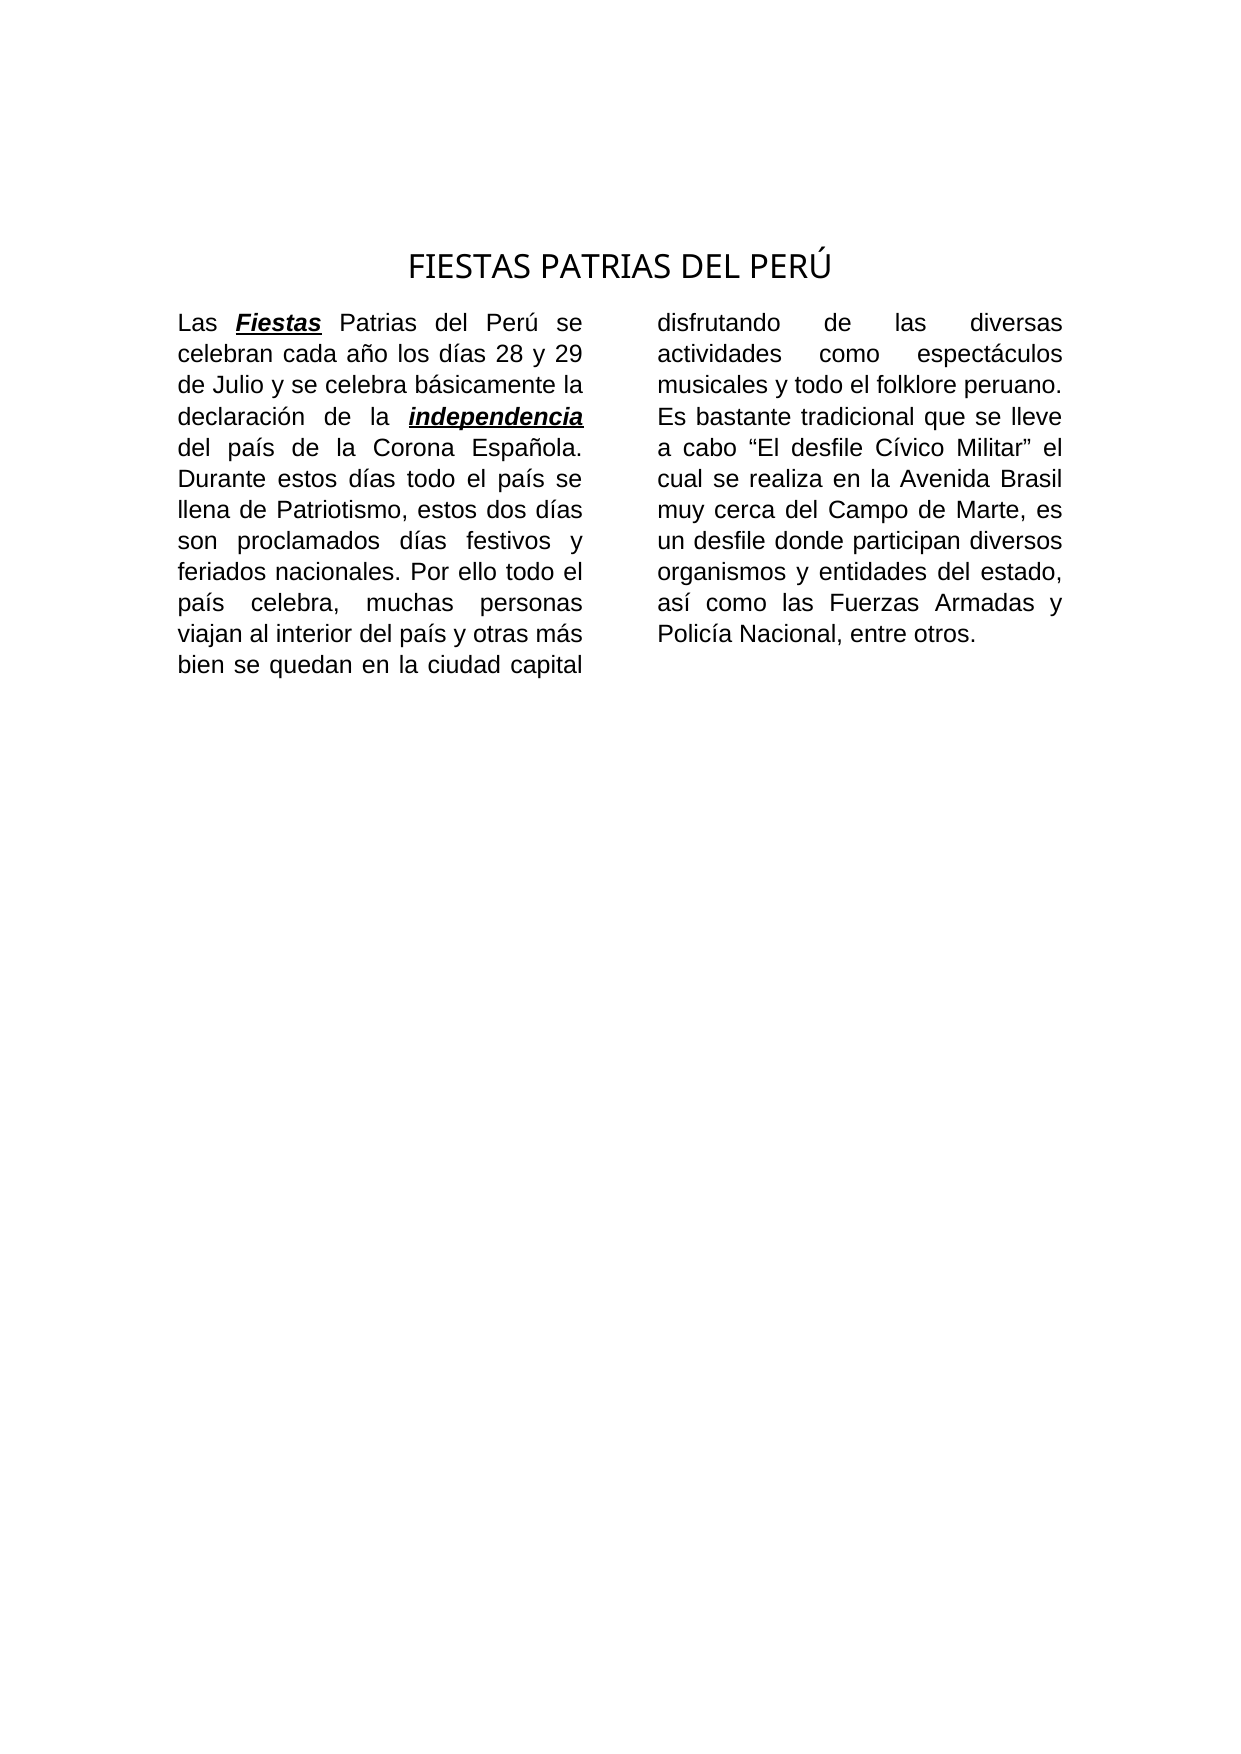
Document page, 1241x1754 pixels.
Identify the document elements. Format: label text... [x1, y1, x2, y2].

text Las Fiestas Patrias del Perú se celebran cada año los días 28 y 29 de Julio y se celebra básicamente la declaración de la independencia del país de la Corona Española. Durante estos días todo el país se llena de Patriotismo, estos dos días son proclamados días festivos y feriados nacionales. Por ello todo el país celebra, muchas personas viajan al interior del país y otras más bien se quedan en la ciudad capital disfrutando de las diversas actividades como espectáculos musicales y todo el folklore peruano. Es bastante tradicional que se lleve a cabo “El desfile Cívico Militar” el cual se realiza en la Avenida Brasil muy cerca del Campo de Marte, es un desfile donde participan diversos organismos y entidades del estado, así como las Fuerzas Armadas y Policía Nacional, entre otros. [177, 308, 583, 679]
text FIESTAS PATRIAS DEL PERÚ [177, 243, 1063, 288]
text Las Fiestas Patrias del Perú se celebran cada año los días 28 y 29 de Julio y se celebra básicamente la declaración de la independencia del país de la Corona Española. Durante estos días todo el país se llena de Patriotismo, estos dos días son proclamados días festivos y feriados nacionales. Por ello todo el país celebra, muchas personas viajan al interior del país y otras más bien se quedan en la ciudad capital disfrutando de las diversas actividades como espectáculos musicales y todo el folklore peruano. Es bastante tradicional que se lleve a cabo “El desfile Cívico Militar” el cual se realiza en la Avenida Brasil muy cerca del Campo de Marte, es un desfile donde participan diversos organismos y entidades del estado, así como las Fuerzas Armadas y Policía Nacional, entre otros. [657, 308, 1063, 648]
